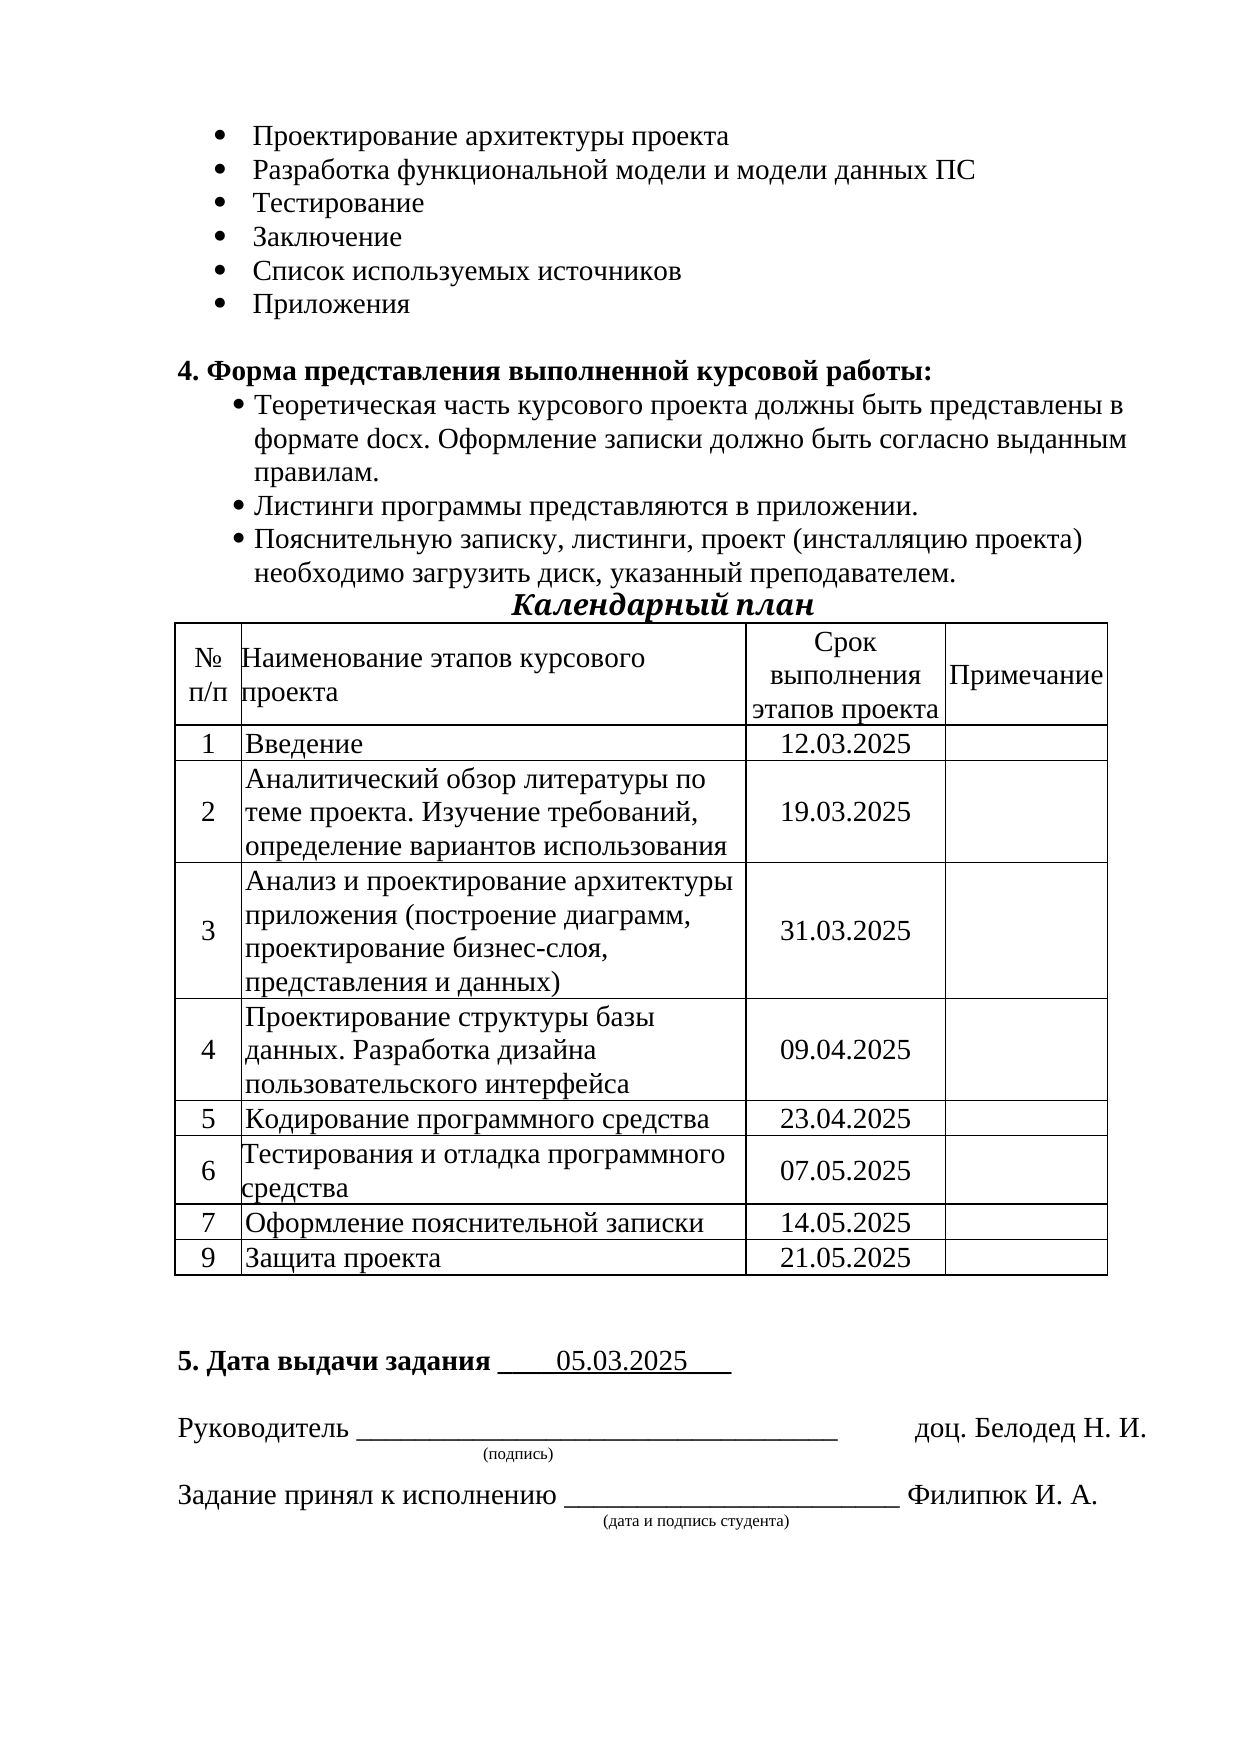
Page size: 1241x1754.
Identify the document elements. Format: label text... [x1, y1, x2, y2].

table_cell [946, 863, 1107, 997]
text (подпись) [325, 1443, 1152, 1477]
table_cell Тестирования и отладка программного средства [242, 1136, 745, 1203]
list Заключение [215, 219, 1143, 253]
table_header Наименование этапов курсового проекта [242, 624, 745, 724]
table_cell [946, 1240, 1107, 1274]
table_cell 4 [176, 999, 241, 1099]
table_cell Проектирование структуры базы данных. Разработка дизайна пользовательского интерфейса [242, 999, 745, 1099]
text 4. Форма представления выполненной курсовой работы: [177, 353, 1152, 387]
table_cell [946, 1136, 1107, 1203]
table_cell 23.04.2025 [747, 1101, 945, 1135]
table_cell 7 [176, 1205, 241, 1239]
table_cell [946, 1101, 1107, 1135]
table_cell Оформление пояснительной записки [242, 1205, 745, 1239]
table_cell 14.05.2025 [747, 1205, 945, 1239]
table_cell Введение [242, 726, 745, 759]
table_cell 1 [176, 726, 241, 759]
table_cell 3 [176, 863, 241, 997]
table_cell Анализ и проектирование архитектуры приложения (построение диаграмм, проектирование бизнес-слоя, представления и данных) [242, 863, 745, 997]
list Пояснительную записку, листинги, проект (инсталляцию проекта) необходимо загрузить диск, указанный преподавателем. [233, 521, 1143, 589]
table_cell 5 [176, 1101, 241, 1135]
table_cell Кодирование программного средства [242, 1101, 745, 1135]
text 5. Дата выдачи задания ____05.03.2025___ [177, 1343, 1152, 1376]
list Проектирование архитектуры проекта [215, 118, 1143, 152]
text (дата и подпись студента) [457, 1511, 1152, 1544]
table_cell [946, 761, 1107, 862]
table_cell 2 [176, 761, 241, 862]
table_cell [946, 726, 1107, 759]
subtitle Календарный план [177, 589, 1152, 622]
list Тестирование [215, 185, 1143, 219]
table_cell Аналитический обзор литературы по теме проекта. Изучение требований, определение вариантов использования [242, 761, 745, 862]
table_header Примечание [946, 624, 1107, 724]
table_header Срок выполнения этапов проекта [747, 624, 945, 724]
table_cell 19.03.2025 [747, 761, 945, 862]
list Список используемых источников [215, 253, 1143, 286]
table_cell 09.04.2025 [747, 999, 945, 1099]
list Приложения [215, 286, 1143, 320]
table_header № п/п [176, 624, 241, 724]
table_cell 31.03.2025 [747, 863, 945, 997]
table_cell Защита проекта [242, 1240, 745, 1274]
table_cell 9 [176, 1240, 241, 1274]
text Руководитель _________________________________ доц. Белодед Н. И. [177, 1410, 1152, 1443]
text Задание принял к исполнению _______________________ Филипюк И. А. [177, 1477, 1152, 1511]
table_cell 6 [176, 1136, 241, 1203]
table_cell [946, 999, 1107, 1099]
table_cell [946, 1205, 1107, 1239]
list Теоретическая часть курсового проекта должны быть представлены в формате docx. Оформление записки должно быть согласно выданным правилам. [233, 387, 1143, 488]
list Разработка функциональной модели и модели данных ПС [215, 152, 1143, 185]
list Листинги программы представляются в приложении. [233, 488, 1143, 521]
table_cell 12.03.2025 [747, 726, 945, 759]
table_cell 21.05.2025 [747, 1240, 945, 1274]
table_cell 07.05.2025 [747, 1136, 945, 1203]
